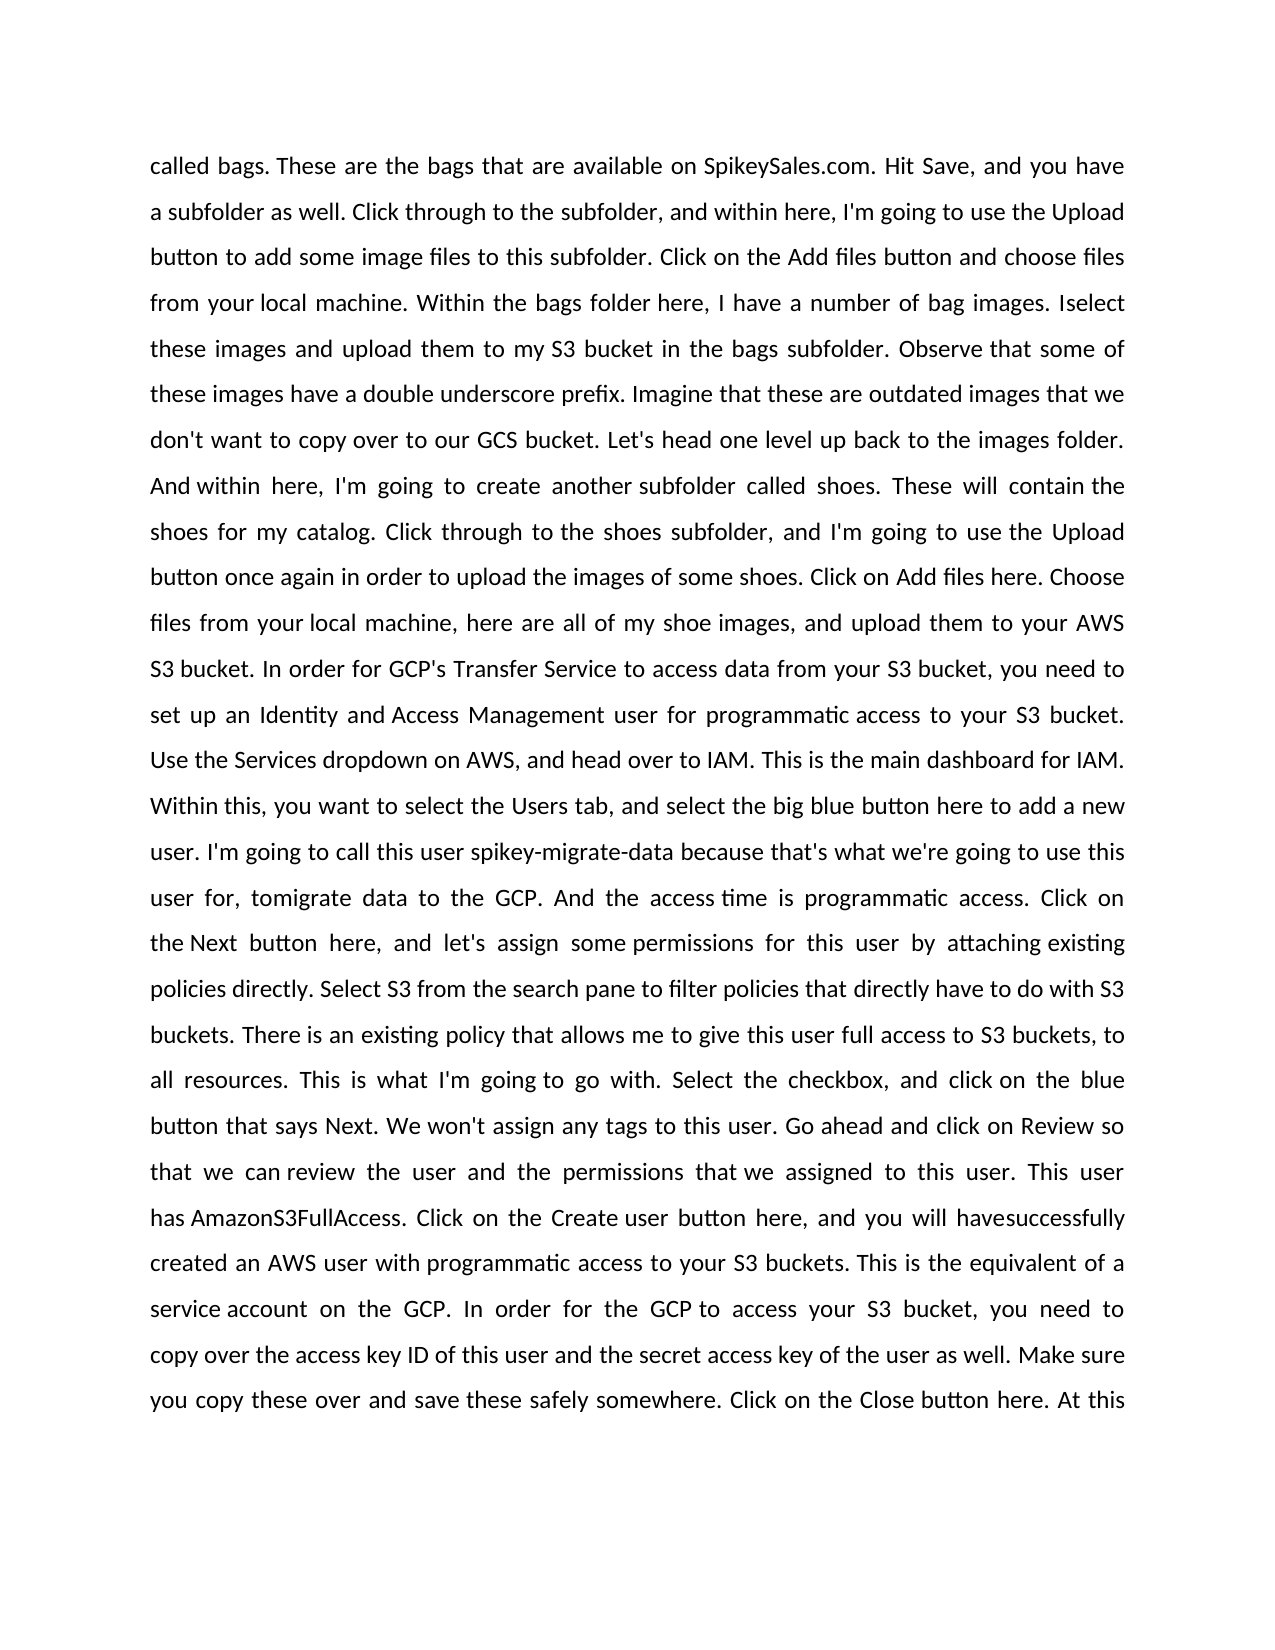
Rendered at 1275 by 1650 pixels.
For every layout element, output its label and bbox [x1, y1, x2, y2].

text [150, 150, 1125, 1415]
